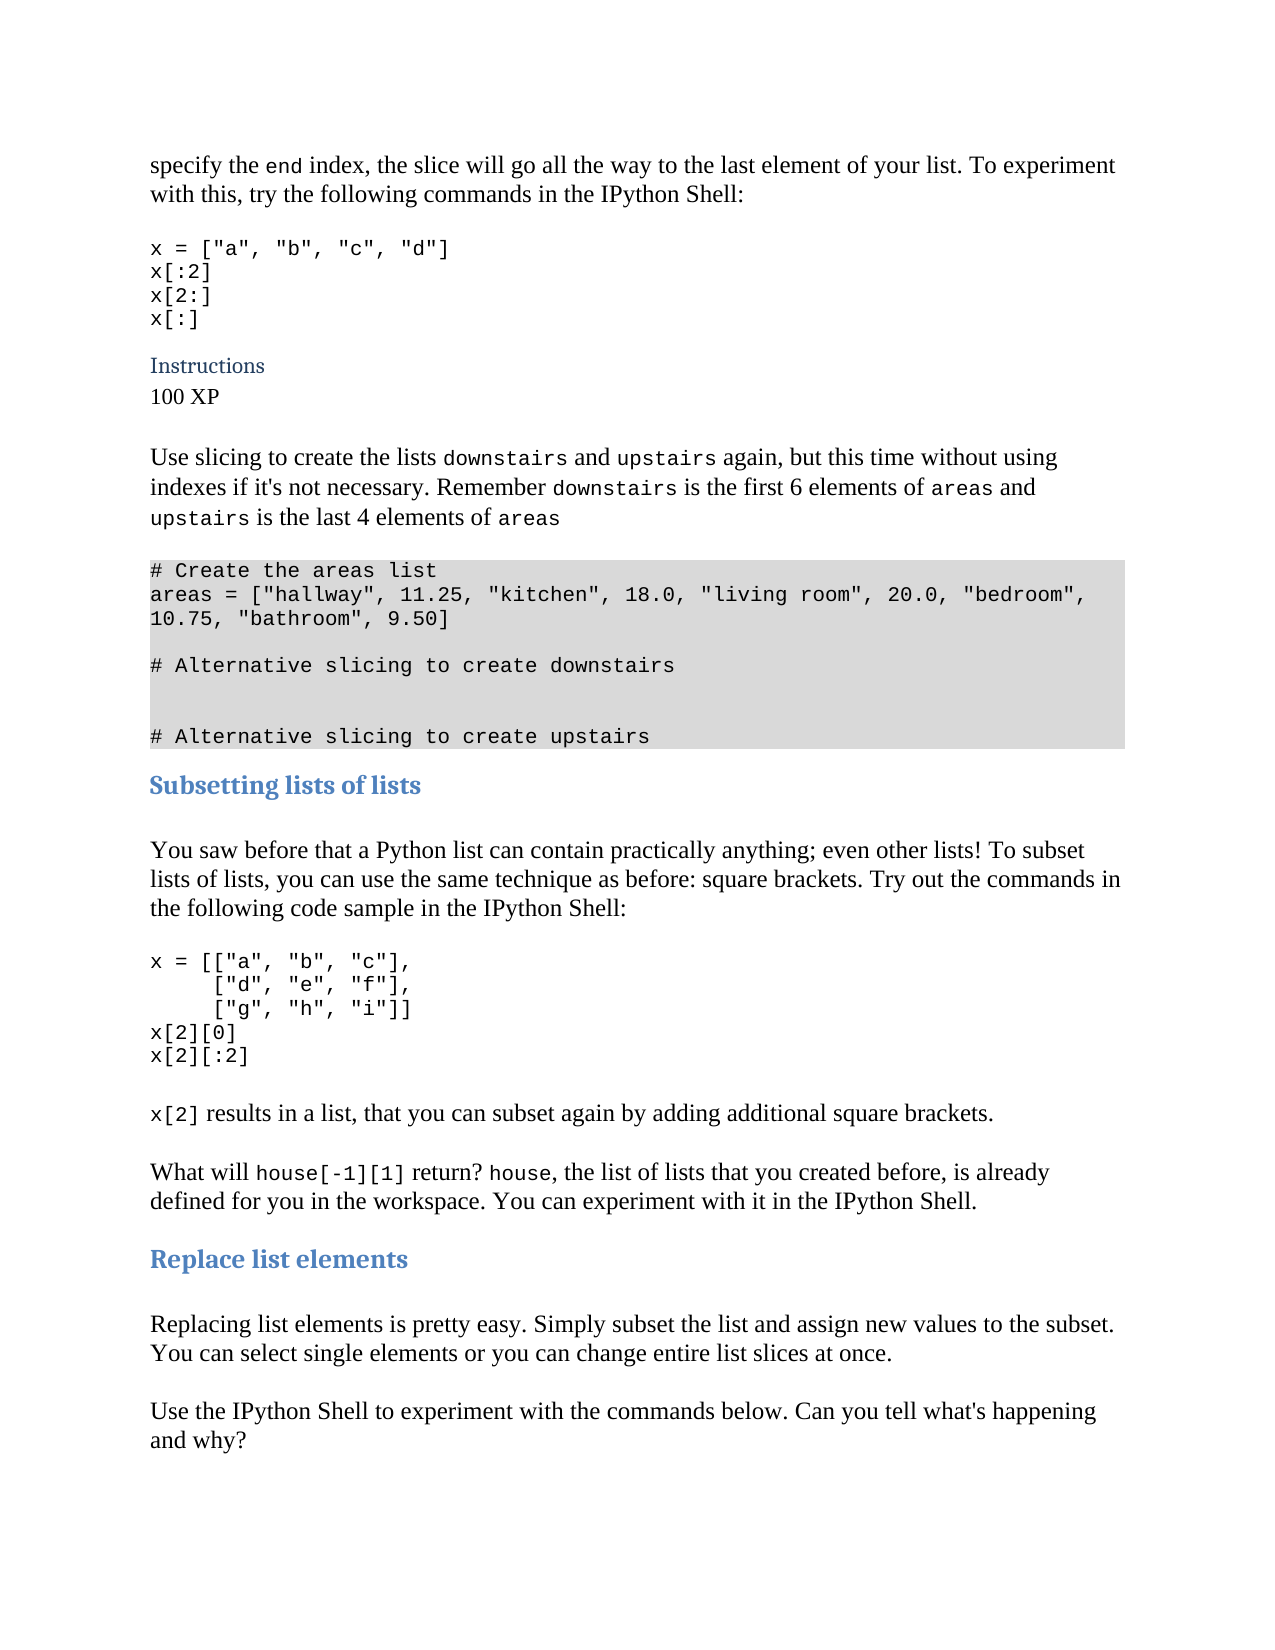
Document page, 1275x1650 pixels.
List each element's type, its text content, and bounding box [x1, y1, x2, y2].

subtitle Subsetting lists of lists [150, 770, 1125, 802]
text # Alternative slicing to create downstairs [150, 655, 1125, 679]
subtitle Replace list elements [150, 1244, 1125, 1276]
text x = [["a", "b", "c"], [150, 951, 1125, 974]
text x[:2] [150, 261, 1125, 285]
text Use the IPython Shell to experiment with the commands below. Can you tell what's happening and why? [150, 1396, 1125, 1453]
text Use slicing to create the lists downstairs and upstairs again, but this time without using indexes if it's not necessary. Remember downstairs is the first 6 elements of areas and upstairs is the last 4 elements of areas [150, 442, 1125, 531]
text x[2:] [150, 285, 1125, 308]
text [150, 150, 1125, 208]
subtitle Instructions [150, 353, 1125, 379]
text x = ["a", "b", "c", "d"] [150, 237, 1125, 261]
text x[:] [150, 308, 1125, 332]
text x[2] results in a list, that you can subset again by adding additional square brackets. [150, 1098, 1125, 1128]
text areas = ["hallway", 11.25, "kitchen", 18.0, "living room", 20.0, "bedroom", 10.75, "bathroom", 9.50] [150, 584, 1125, 631]
text ["g", "h", "i"]] [150, 998, 1125, 1022]
text You saw before that a Python list can contain practically anything; even other lists! To subset lists of lists, you can use the same technique as before: square brackets. Try out the commands in the following code sample in the IPython Shell: [150, 835, 1125, 922]
text x[2][0] [150, 1022, 1125, 1045]
text # Alternative slicing to create upstairs [150, 726, 1125, 749]
text 100 XP [150, 383, 1125, 409]
text Replacing list elements is pretty easy. Simply subset the list and assign new values to the subset. You can select single elements or you can change entire list slices at once. [150, 1309, 1125, 1367]
text What will house[-1][1] return? house, the list of lists that you created before, is already defined for you in the workspace. You can experiment with it in the IPython Shell. [150, 1157, 1125, 1215]
text x[2][:2] [150, 1045, 1125, 1069]
text # Create the areas list [150, 560, 1125, 584]
text ["d", "e", "f"], [150, 974, 1125, 998]
